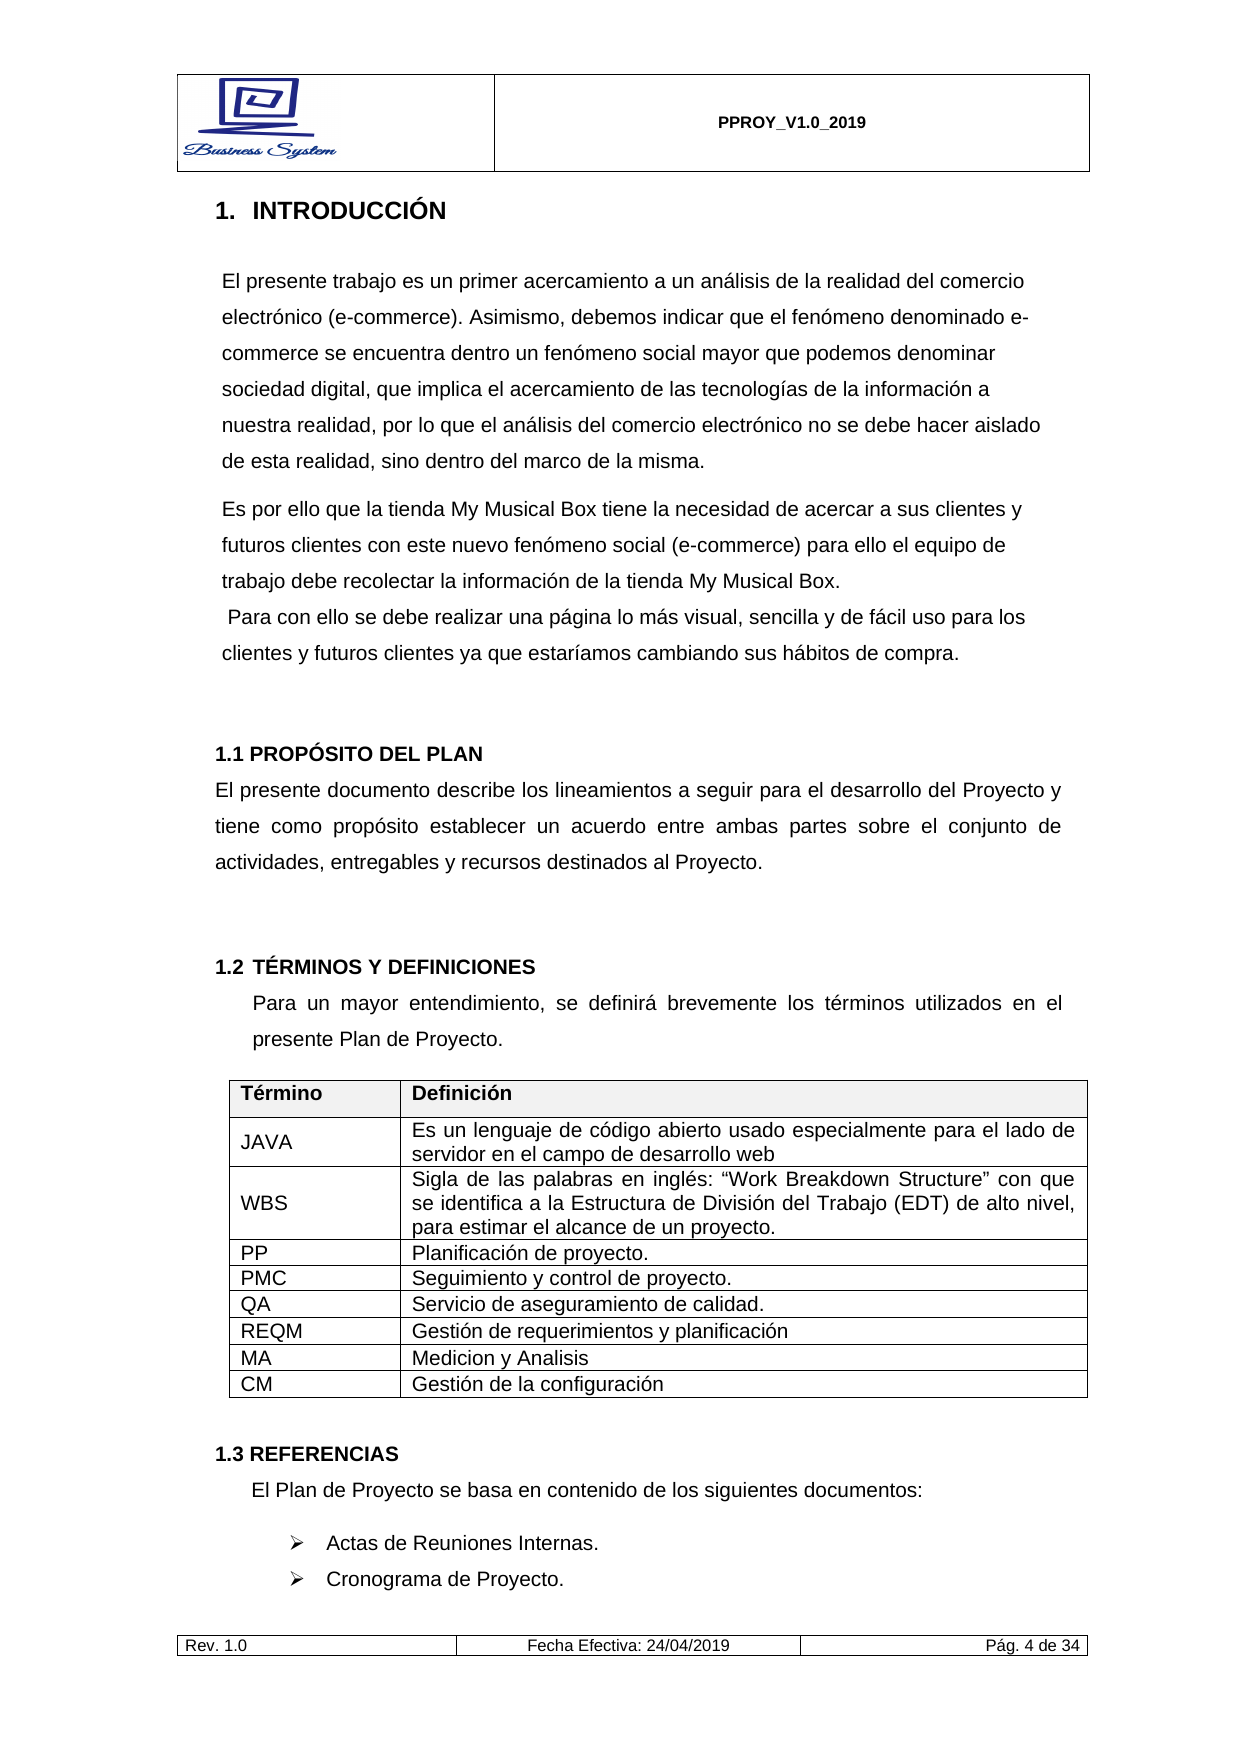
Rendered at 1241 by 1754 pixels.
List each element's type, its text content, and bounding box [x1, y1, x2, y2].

text El presente trabajo es un primer acercamiento a un análisis de la realidad del comercio electrónico (e-commerce). Asimismo, debemos indicar que el fenómeno denominado e-commerce se encuentra dentro un fenómeno social mayor que podemos denominar sociedad digital, que implica el acercamiento de las tecnologías de la información a nuestra realidad, por lo que el análisis del comercio electrónico no se debe hacer aislado de esta realidad, sino dentro del marco de la misma. [222, 269, 1063, 473]
table_header Término [230, 1081, 400, 1117]
table_cell REQM [230, 1318, 400, 1343]
subtitle 1.3 REFERENCIAS [177, 1442, 1063, 1466]
table_cell Servicio de aseguramiento de calidad. [401, 1291, 1087, 1317]
table_cell Es un lenguaje de código abierto usado especialmente para el lado de servidor en el campo de desarrollo web [401, 1118, 1087, 1166]
subtitle INTRODUCCIÓN [215, 196, 1063, 224]
table_cell Medicion y Analisis [401, 1345, 1087, 1370]
text Es por ello que la tienda My Musical Box tiene la necesidad de acercar a sus clientes y futuros clientes con este nuevo fenómeno social (e-commerce) para ello el equipo de trabajo debe recolectar la información de la tienda My Musical Box. Para con ello se debe realizar una página lo más visual, sencilla y de fácil uso para los clientes y futuros clientes ya que estaríamos cambiando sus hábitos de compra. [222, 497, 1063, 665]
table_cell WBS [230, 1167, 400, 1238]
picture [177, 76, 342, 161]
table_cell Seguimiento y control de proyecto. [401, 1266, 1087, 1290]
table_header Definición [401, 1081, 1087, 1117]
list Actas de Reuniones Internas. [288, 1531, 1063, 1555]
list Para un mayor entendimiento, se definirá brevemente los términos utilizados en el presente Plan de Proyecto. [252, 991, 1063, 1051]
table_cell PMC [230, 1266, 400, 1290]
list Cronograma de Proyecto. [288, 1567, 1063, 1591]
table_cell Gestión de requerimientos y planificación [401, 1318, 1087, 1343]
text El presente documento describe los lineamientos a seguir para el desarrollo del Proyecto y tiene como propósito establecer un acuerdo entre ambas partes sobre el conjunto de actividades, entregables y recursos destinados al Proyecto. [215, 778, 1063, 874]
table_cell Planificación de proyecto. [401, 1240, 1087, 1265]
table_cell CM [230, 1371, 400, 1397]
table_cell Sigla de las palabras en inglés: “Work Breakdown Structure” con que se identifica a la Estructura de División del Trabajo (EDT) de alto nivel, para estimar el alcance de un proyecto. [401, 1167, 1087, 1238]
table_cell JAVA [230, 1118, 400, 1166]
table_cell Gestión de la configuración [401, 1371, 1087, 1397]
text El Plan de Proyecto se basa en contenido de los siguientes documentos: [177, 1478, 1063, 1502]
table_cell PP [230, 1240, 400, 1265]
table_cell MA [230, 1345, 400, 1370]
subtitle TÉRMINOS Y DEFINICIONES [215, 955, 1063, 979]
subtitle 1.1 PROPÓSITO DEL PLAN [215, 742, 1063, 766]
table_cell QA [230, 1291, 400, 1317]
